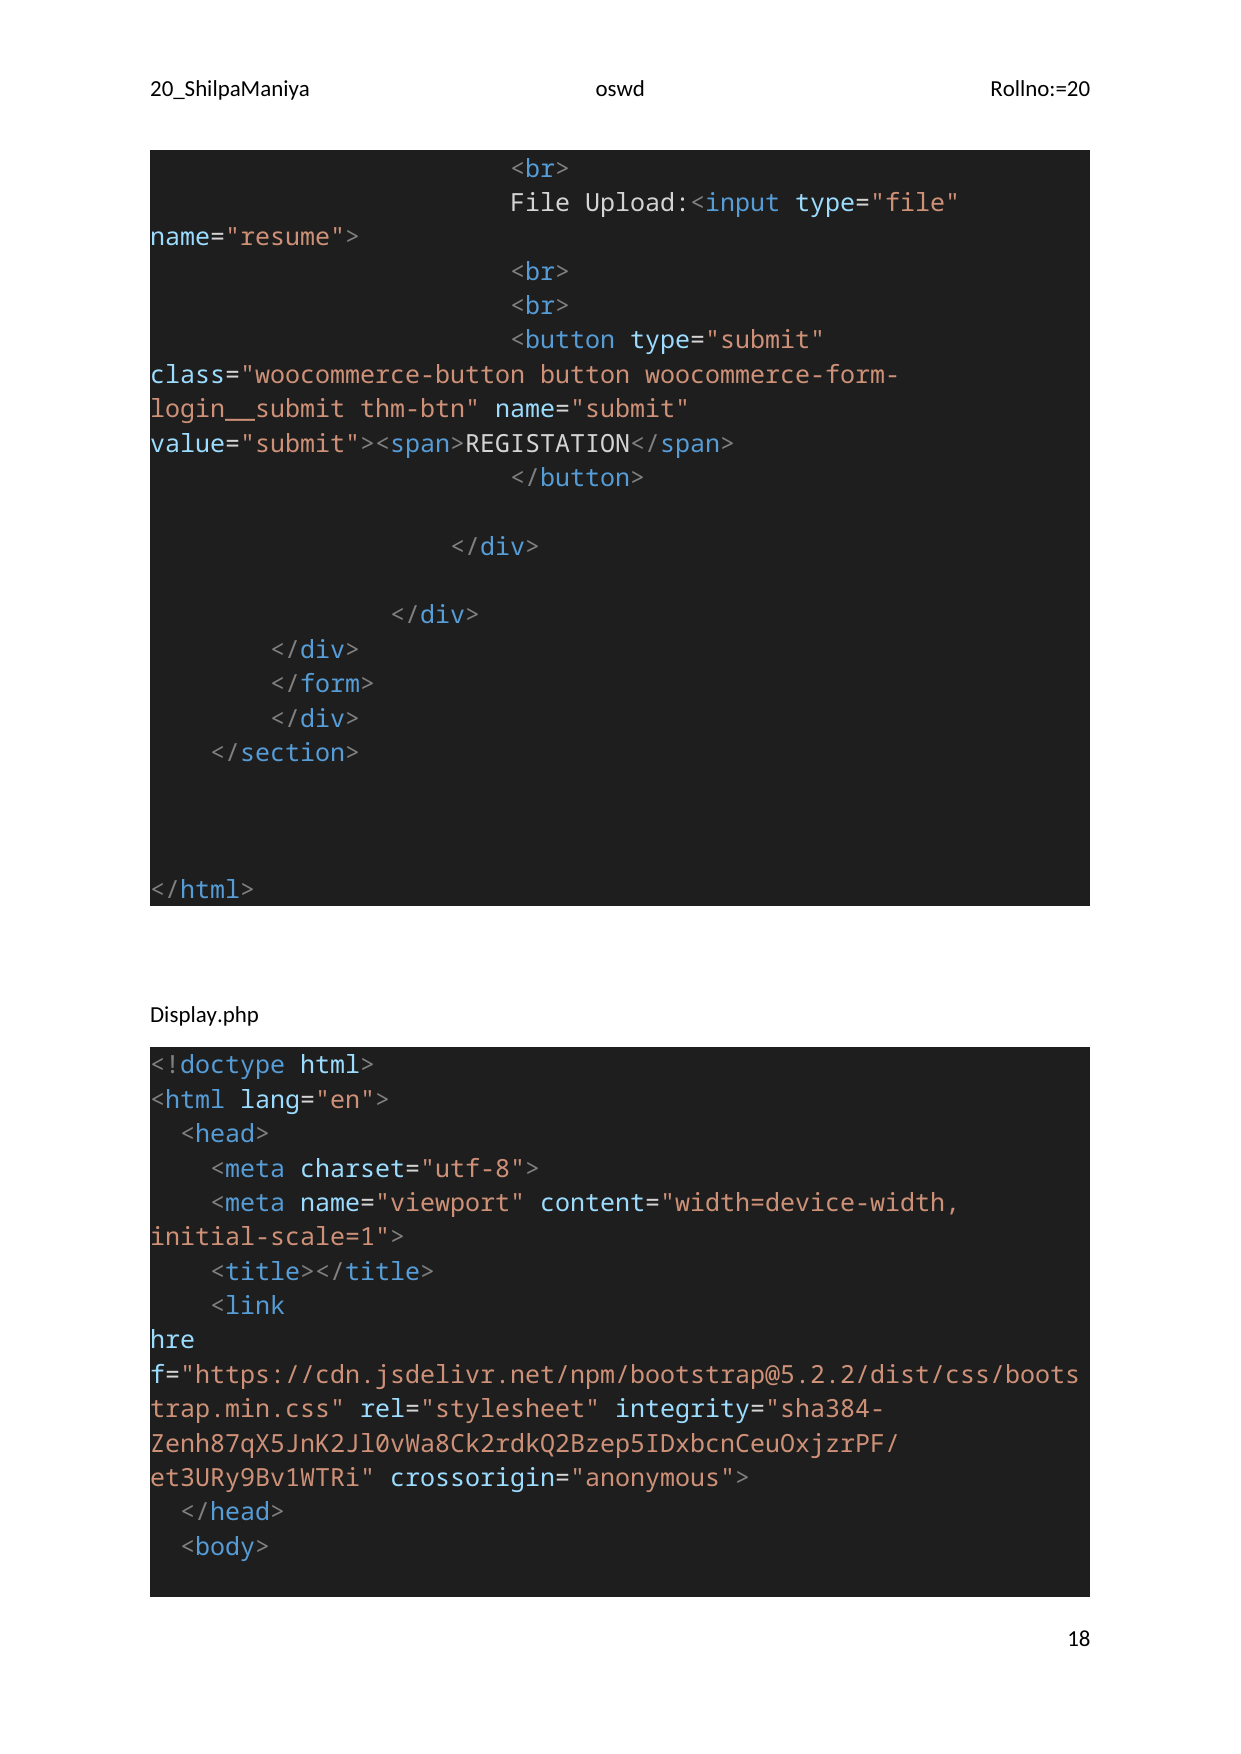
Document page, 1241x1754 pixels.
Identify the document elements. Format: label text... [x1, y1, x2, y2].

text <link href="https://cdn.jsdelivr.net/npm/bootstrap@5.2.2/dist/css/bootstrap.min.css" rel="stylesheet" integrity="sha384-Zenh87qX5JnK2Jl0vWa8Ck2rdkQ2Bzep5IDxbcnCeuOxjzrPF/et3URy9Bv1WTRi" crossorigin="anonymous"> [150, 1287, 1090, 1494]
text <html lang="en"> [150, 1081, 1090, 1116]
text Display.php [150, 1000, 1090, 1028]
text <meta charset="utf-8"> [150, 1150, 1090, 1184]
text </html> [150, 872, 1090, 906]
text <body> [150, 1528, 1090, 1562]
text </div> [150, 700, 1090, 734]
text </button> [150, 459, 1090, 494]
text </div> [150, 528, 1090, 562]
text </div> [150, 631, 1090, 666]
text <head> [150, 1116, 1090, 1150]
text <br> [150, 287, 1090, 322]
text </head> [150, 1494, 1090, 1528]
text <!doctype html> [150, 1047, 1090, 1081]
text File Upload:<input type="file" name="resume"> [150, 184, 1090, 253]
text <button type="submit" class="woocommerce-button button woocommerce-form-login__submit thm-btn" name="submit" value="submit"><span>REGISTATION</span> [150, 322, 1090, 459]
text </form> [150, 666, 1090, 700]
text <meta name="viewport" content="width=device-width, initial-scale=1"> [150, 1184, 1090, 1253]
text <br> [150, 150, 1090, 184]
text <title></title> [150, 1253, 1090, 1287]
text </section> [150, 734, 1090, 769]
text <br> [150, 253, 1090, 287]
text </div> [150, 597, 1090, 631]
